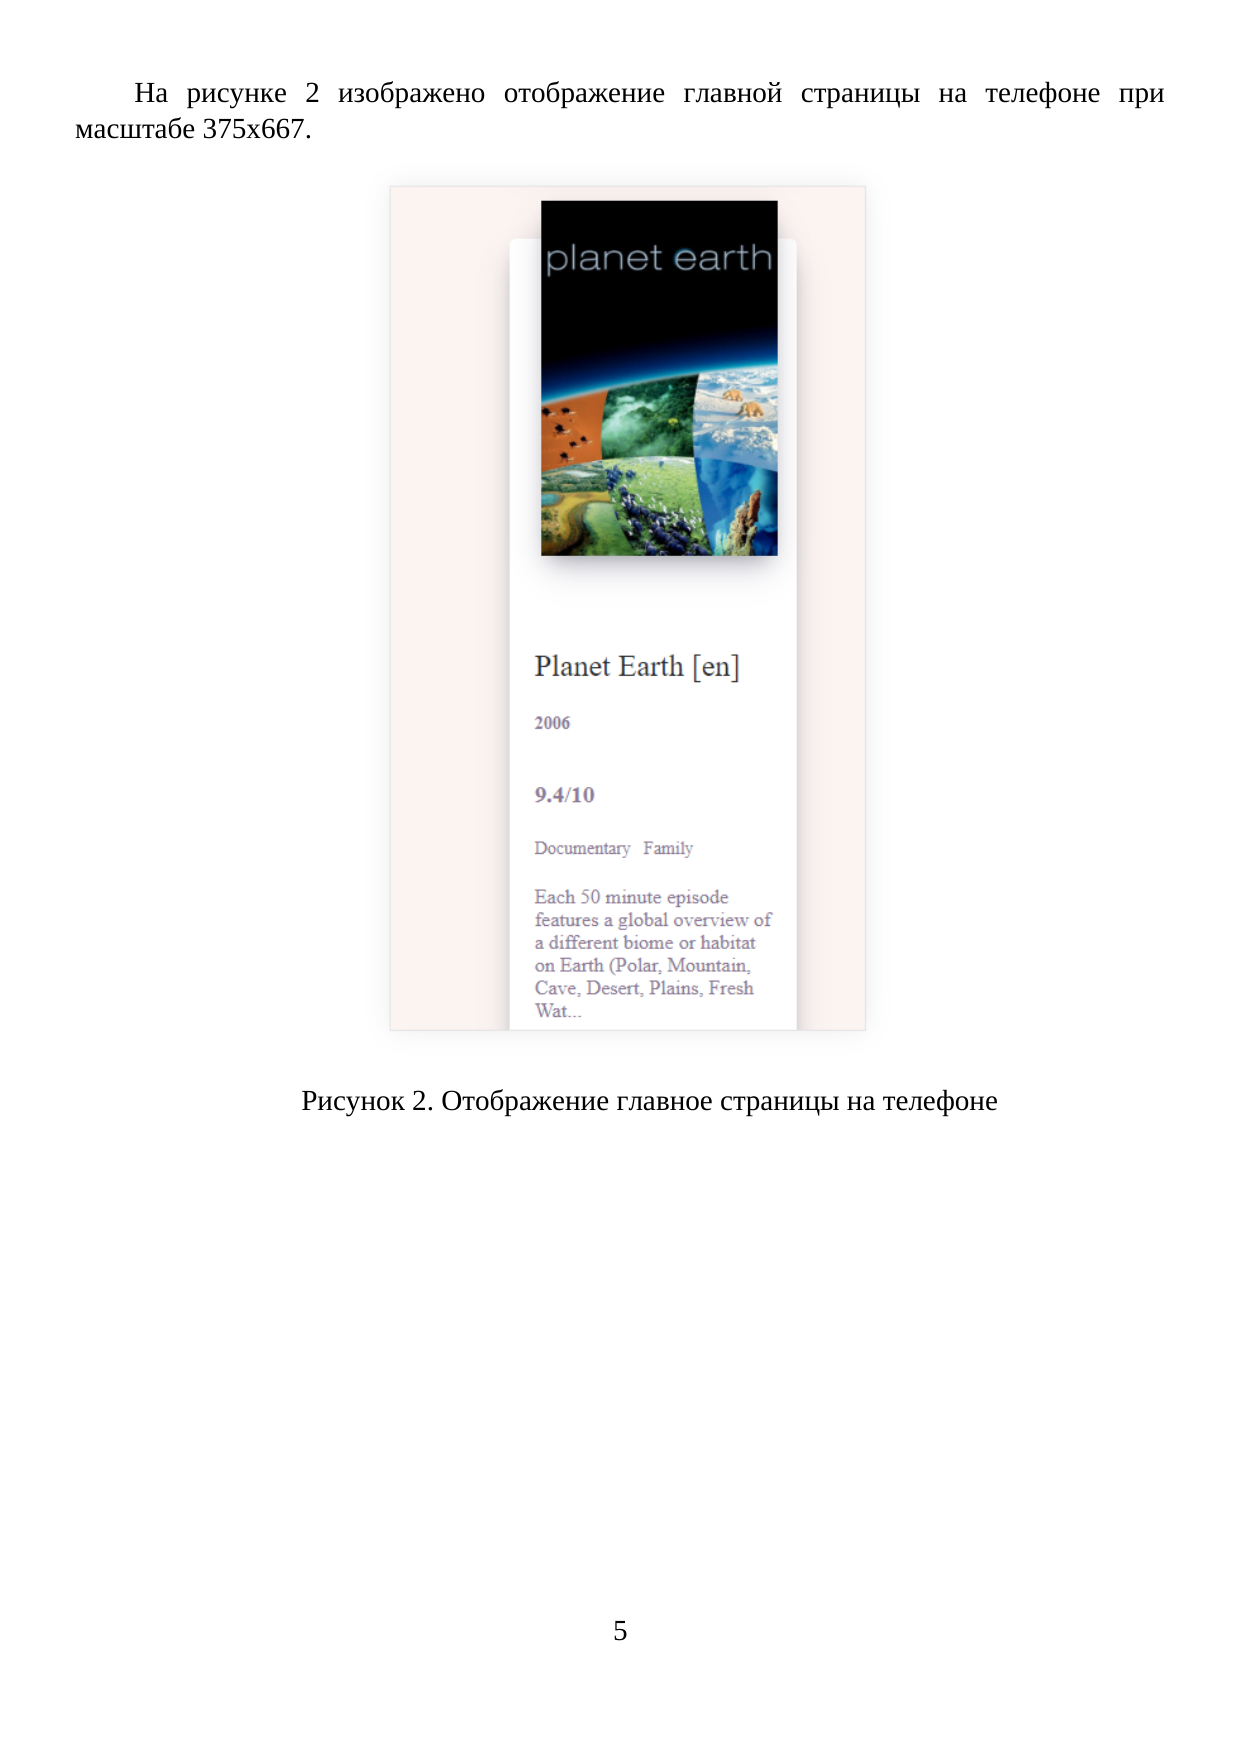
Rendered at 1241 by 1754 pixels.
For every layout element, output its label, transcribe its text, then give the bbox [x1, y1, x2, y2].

text На рисунке 2 изображено отображение главной страницы на телефоне при масштабе 375х667. [75, 75, 1165, 145]
picture [353, 163, 946, 1064]
text Рисунок 2. Отображение главное страницы на телефоне [75, 1083, 1165, 1117]
